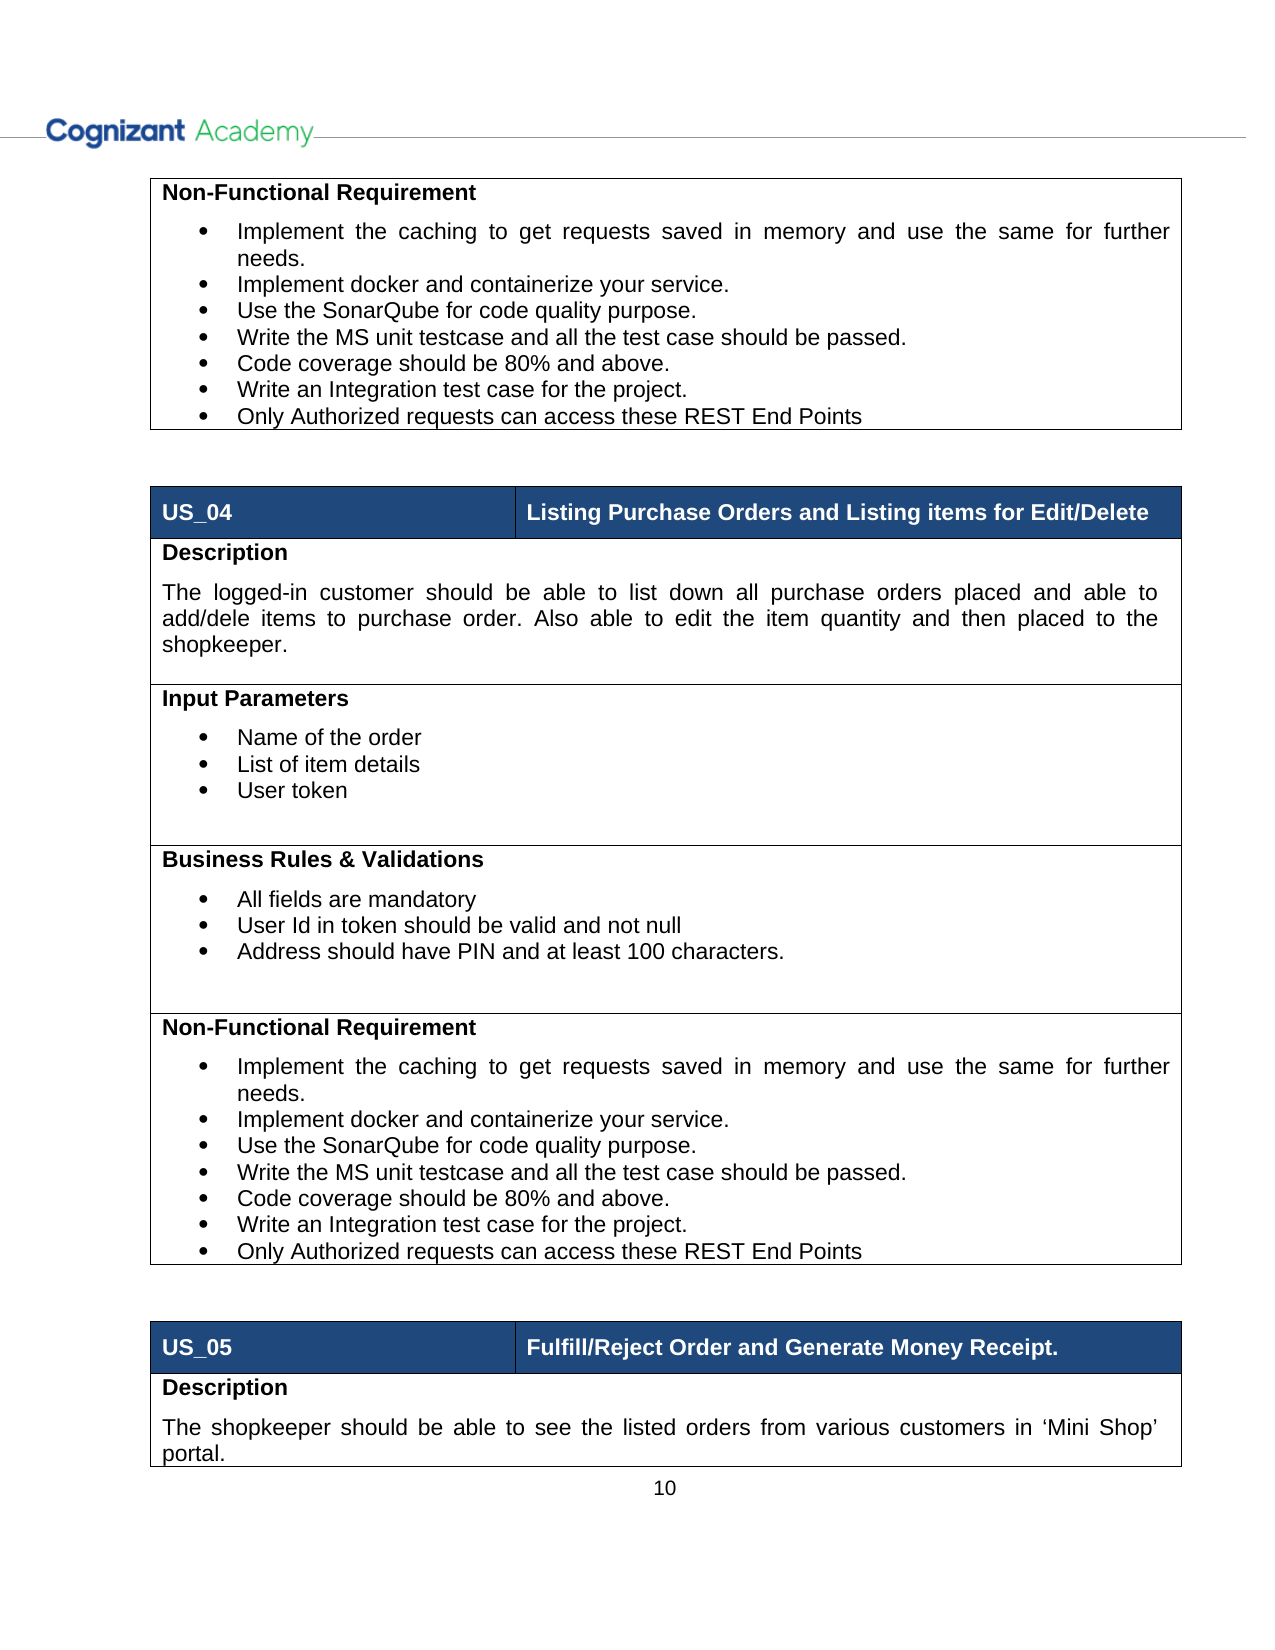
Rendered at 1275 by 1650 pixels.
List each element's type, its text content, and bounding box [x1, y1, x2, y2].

picture [46, 118, 314, 149]
table_cell Non-Functional Requirement Implement the caching to get requests saved in memory and use the same for further needs. Implement docker and containerize your service. Use the SonarQube for code quality purpose. Write the MS unit testcase and all the test case should be passed. Code coverage should be 80% and above. Write an Integration test case for the project. Only Authorized requests can access these REST End Points [151, 1014, 1181, 1264]
table_cell Business Rules & Validations All fields are mandatory User Id in token should be valid and not null Address should have PIN and at least 100 characters. [151, 846, 1181, 1013]
table_cell Description The shopkeeper should be able to see the listed orders from various customers in ‘Mini Shop’ portal. [151, 1374, 1181, 1466]
table_header US_04 [151, 487, 515, 538]
table_header Fulfill/Reject Order and Generate Money Receipt. [516, 1322, 1181, 1373]
table_header US_05 [151, 1322, 515, 1373]
table_cell Input Parameters Name of the order List of item details User token [151, 685, 1181, 845]
table_header Listing Purchase Orders and Listing items for Edit/Delete [516, 487, 1181, 538]
table_cell Description The logged-in customer should be able to list down all purchase orders placed and able to add/dele items to purchase order. Also able to edit the item quantity and then placed to the shopkeeper. [151, 539, 1181, 684]
table_cell Non-Functional Requirement Implement the caching to get requests saved in memory and use the same for further needs. Implement docker and containerize your service. Use the SonarQube for code quality purpose. Write the MS unit testcase and all the test case should be passed. Code coverage should be 80% and above. Write an Integration test case for the project. Only Authorized requests can access these REST End Points [151, 179, 1181, 429]
